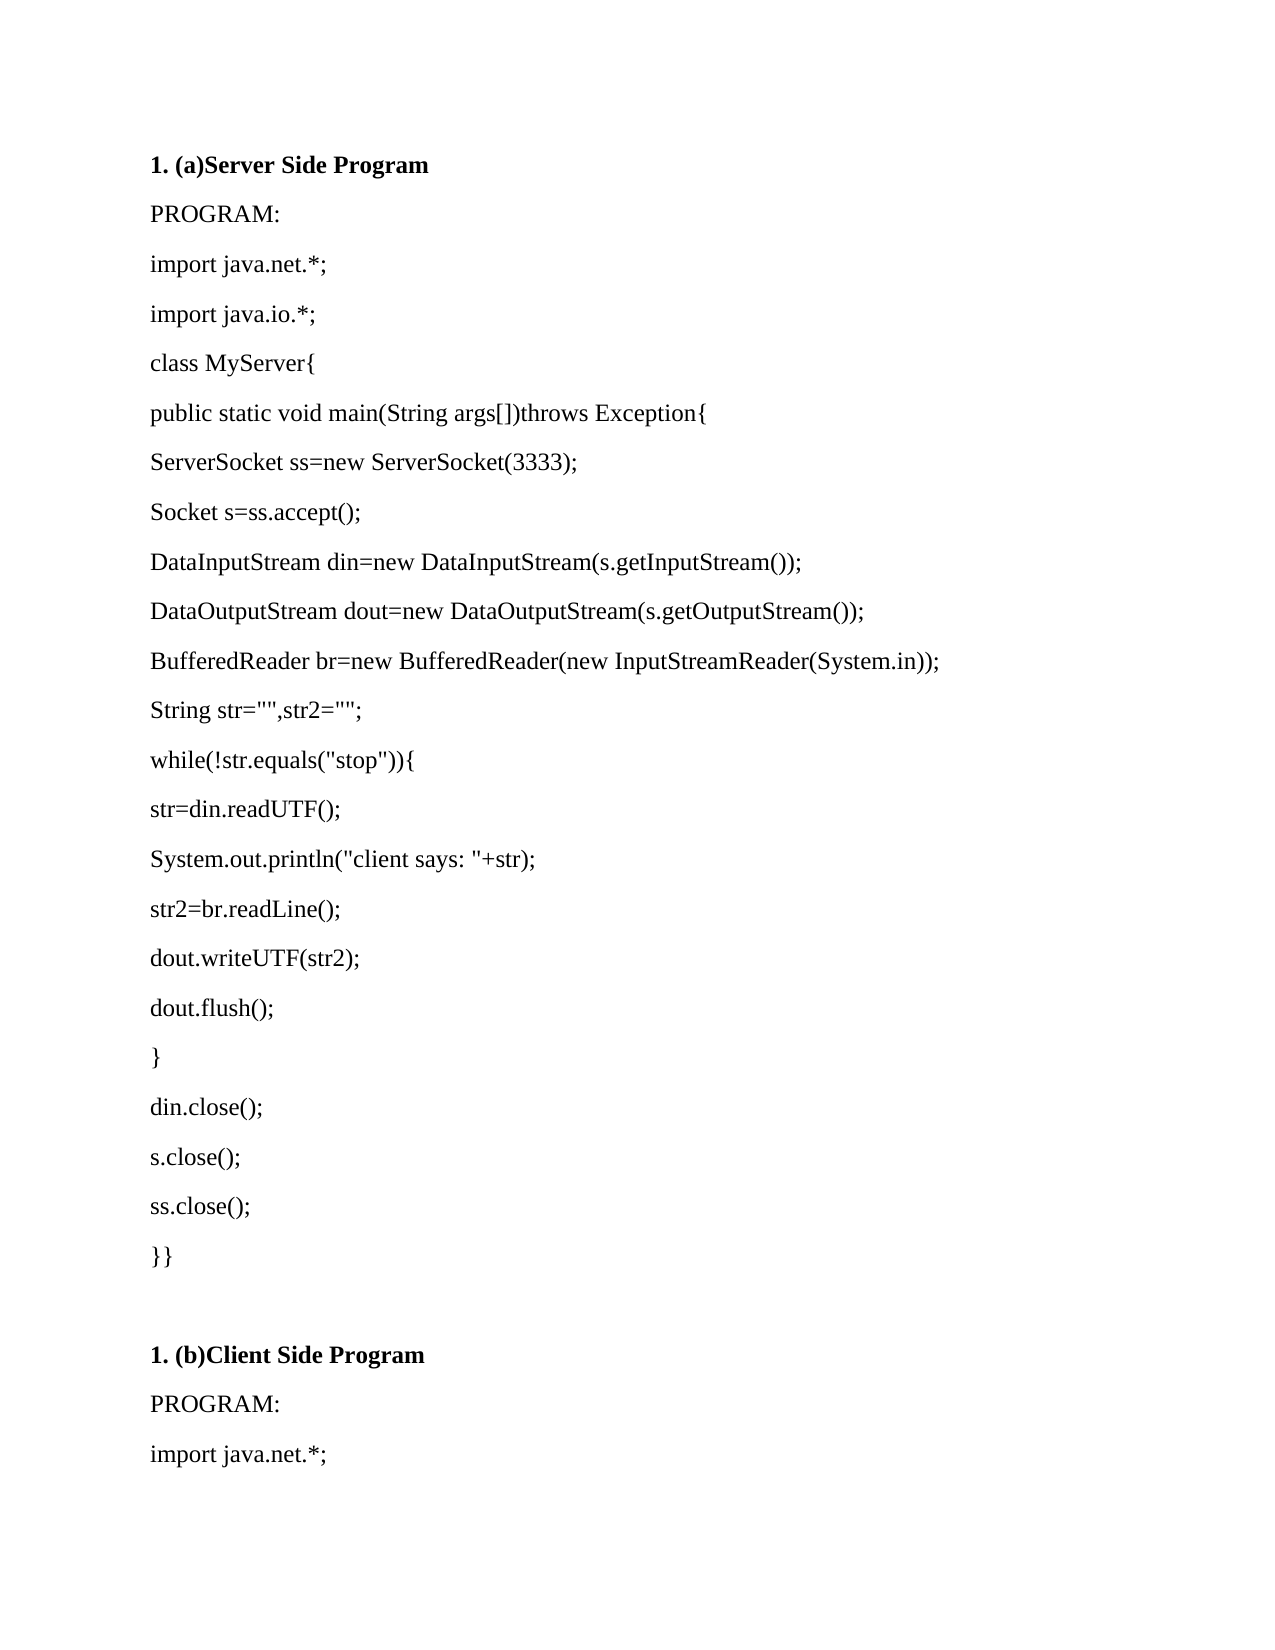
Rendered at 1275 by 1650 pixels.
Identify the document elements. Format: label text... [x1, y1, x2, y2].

text System.out.println("client says: "+str); [150, 844, 1125, 873]
text public static void main(String args[])throws Exception{ [150, 398, 1125, 427]
text str=din.readUTF(); [150, 794, 1125, 823]
text import java.net.*; [150, 249, 1125, 278]
text } [150, 1042, 1125, 1071]
text str2=br.readLine(); [150, 894, 1125, 922]
text s.close(); [150, 1142, 1125, 1170]
text }} [150, 1241, 1125, 1269]
text ServerSocket ss=new ServerSocket(3333); [150, 447, 1125, 476]
text dout.flush(); [150, 993, 1125, 1022]
text PROGRAM: [150, 199, 1125, 228]
text 1. (b)Client Side Program [150, 1340, 1125, 1369]
text DataOutputStream dout=new DataOutputStream(s.getOutputStream()); [150, 596, 1125, 625]
text 1. (a)Server Side Program [150, 150, 1125, 179]
text BufferedReader br=new BufferedReader(new InputStreamReader(System.in)); [150, 646, 1125, 674]
text import java.net.*; [150, 1439, 1125, 1468]
text import java.io.*; [150, 299, 1125, 327]
text while(!str.equals("stop")){ [150, 745, 1125, 774]
text ss.close(); [150, 1191, 1125, 1220]
text din.close(); [150, 1092, 1125, 1121]
text class MyServer{ [150, 348, 1125, 377]
text String str="",str2=""; [150, 695, 1125, 724]
text Socket s=ss.accept(); [150, 497, 1125, 526]
text PROGRAM: [150, 1389, 1125, 1418]
text DataInputStream din=new DataInputStream(s.getInputStream()); [150, 547, 1125, 575]
text dout.writeUTF(str2); [150, 943, 1125, 972]
